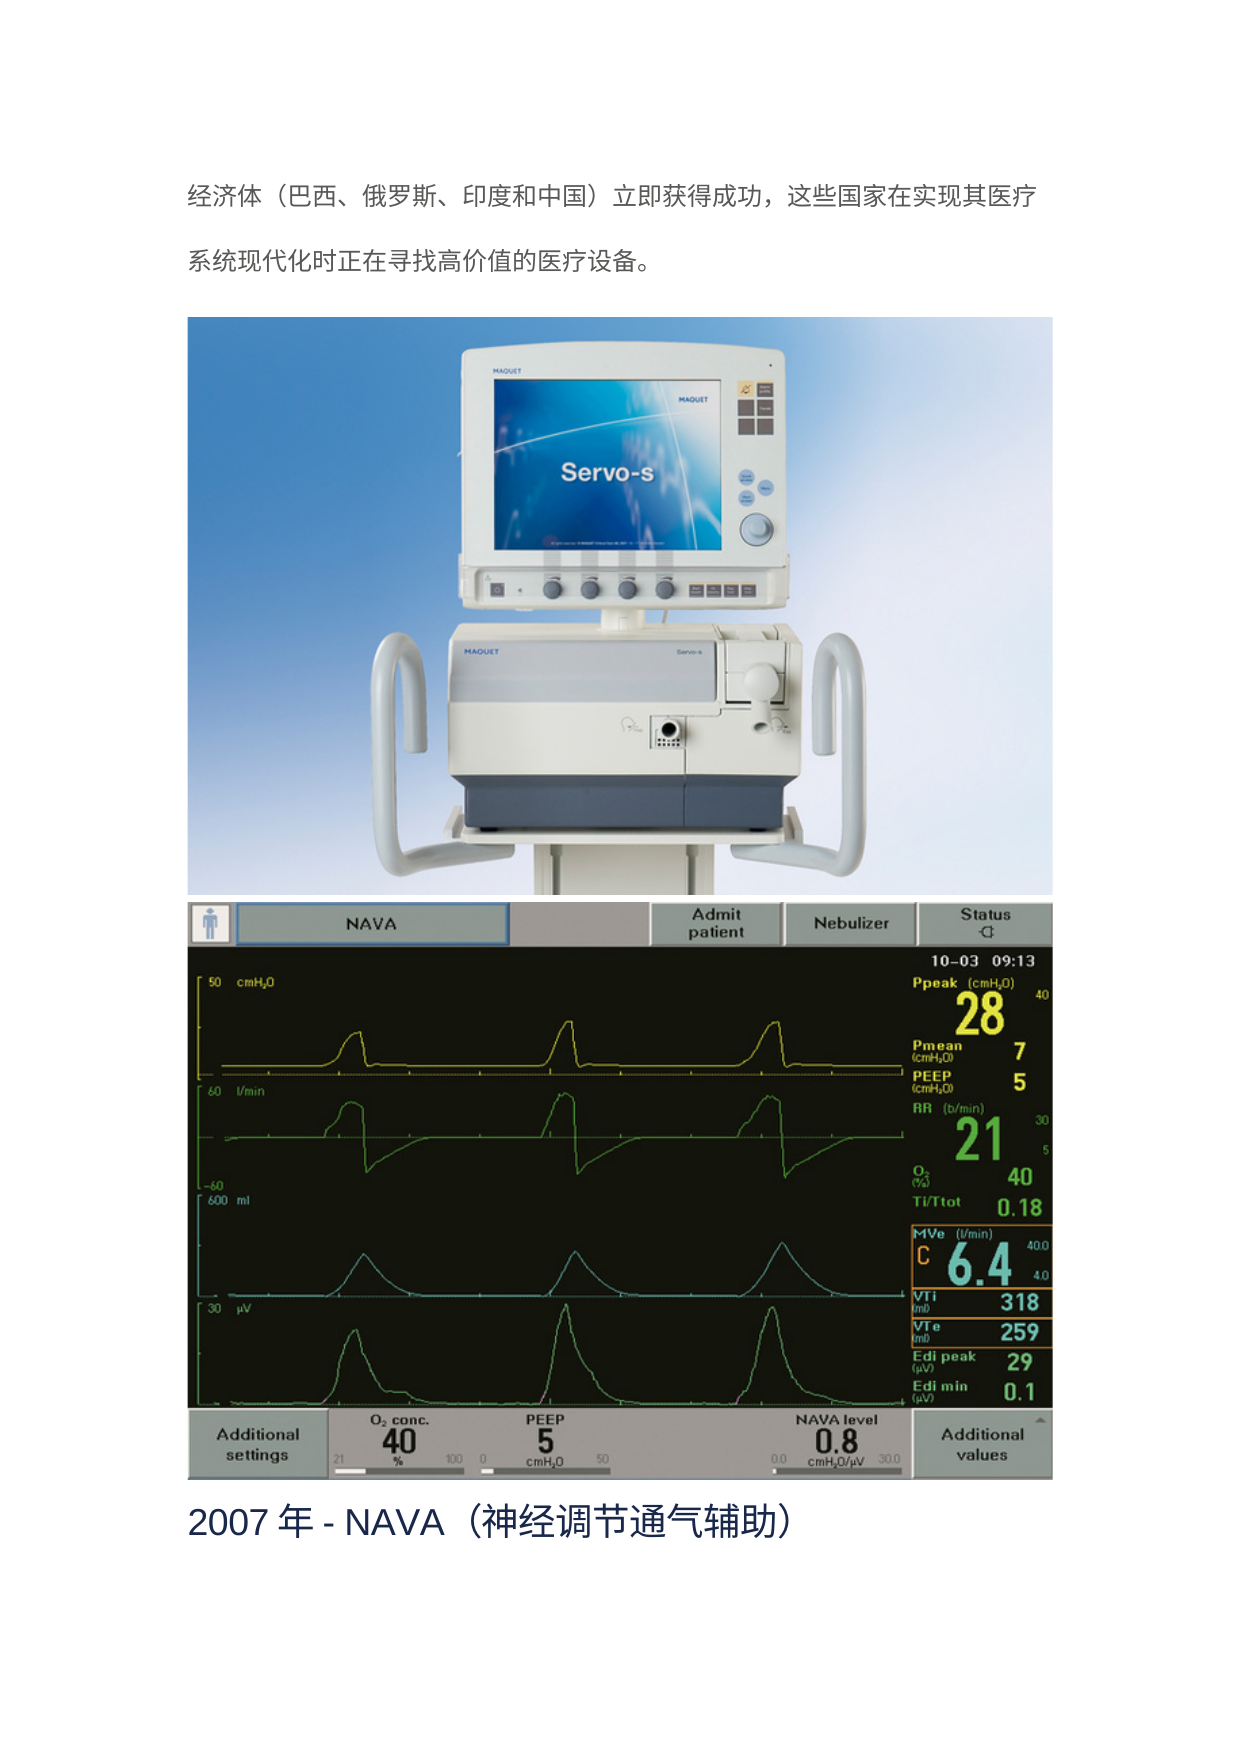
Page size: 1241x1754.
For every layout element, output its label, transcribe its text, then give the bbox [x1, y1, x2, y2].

picture [187, 902, 1053, 1480]
picture [187, 317, 1053, 895]
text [187, 162, 1053, 292]
text 2007年 - NAVA（神经调节通气辅助） [187, 1487, 1053, 1552]
